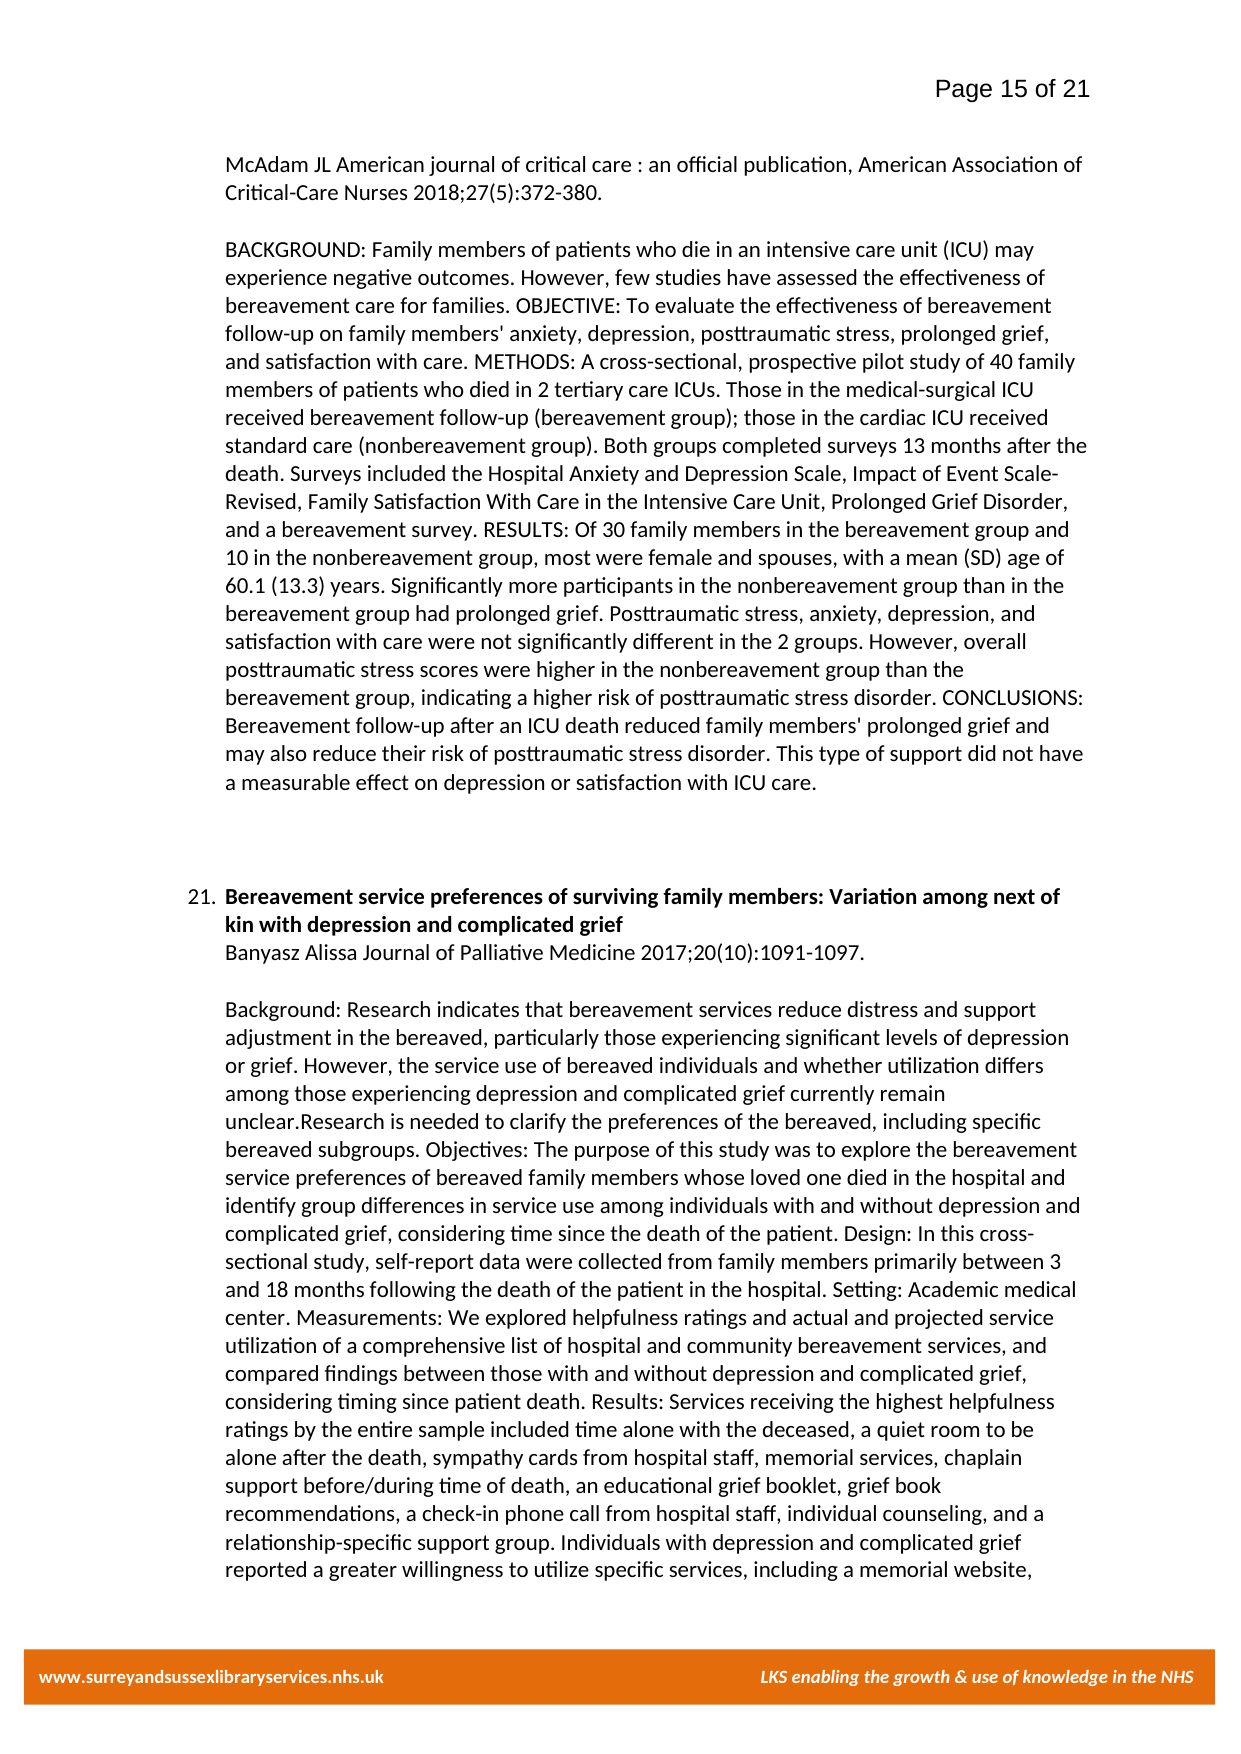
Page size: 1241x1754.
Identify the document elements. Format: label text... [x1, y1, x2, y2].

list Bereavement service preferences of surviving family members: Variation among next of kin with depression and complicated grief Banyasz Alissa Journal of Palliative Medicine 2017;20(10):1091-1097. [187, 882, 1090, 966]
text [225, 995, 1090, 1584]
text BACKGROUND: Family members of patients who die in an intensive care unit (ICU) may experience negative outcomes. However, few studies have assessed the effectiveness of bereavement care for families. OBJECTIVE: To evaluate the effectiveness of bereavement follow-up on family members' anxiety, depression, posttraumatic stress, prolonged grief, and satisfaction with care. METHODS: A cross-sectional, prospective pilot study of 40 family members of patients who died in 2 tertiary care ICUs. Those in the medical-surgical ICU received bereavement follow-up (bereavement group); those in the cardiac ICU received standard care (nonbereavement group). Both groups completed surveys 13 months after the death. Surveys included the Hospital Anxiety and Depression Scale, Impact of Event Scale-Revised, Family Satisfaction With Care in the Intensive Care Unit, Prolonged Grief Disorder, and a bereavement survey. RESULTS: Of 30 family members in the bereavement group and 10 in the nonbereavement group, most were female and spouses, with a mean (SD) age of 60.1 (13.3) years. Significantly more participants in the nonbereavement group than in the bereavement group had prolonged grief. Posttraumatic stress, anxiety, depression, and satisfaction with care were not significantly different in the 2 groups. However, overall posttraumatic stress scores were higher in the nonbereavement group than the bereavement group, indicating a higher risk of posttraumatic stress disorder. CONCLUSIONS: Bereavement follow-up after an ICU death reduced family members' prolonged grief and may also reduce their risk of posttraumatic stress disorder. This type of support did not have a measurable effect on depression or satisfaction with ICU care. [225, 235, 1090, 796]
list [187, 150, 1090, 206]
